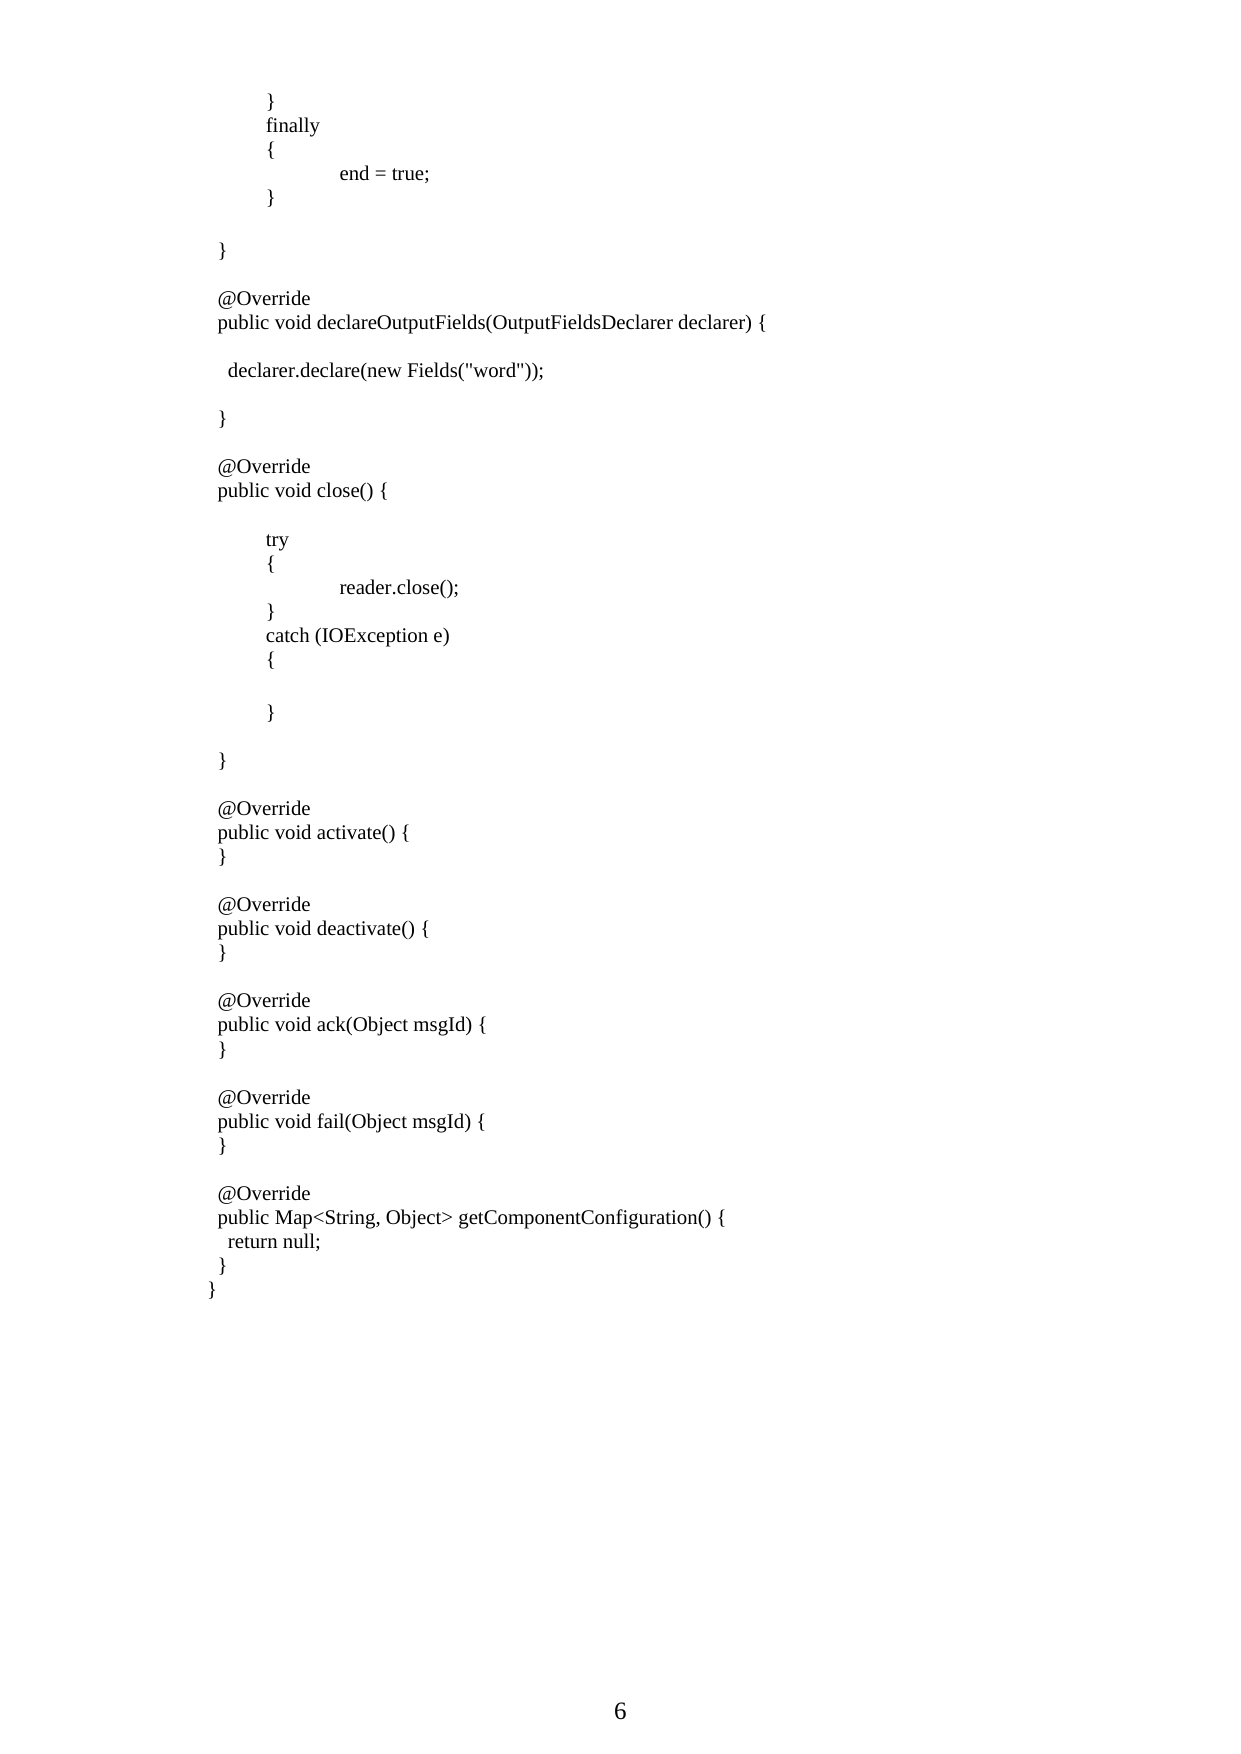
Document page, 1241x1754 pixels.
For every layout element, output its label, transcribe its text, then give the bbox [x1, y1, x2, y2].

text } [118, 185, 1122, 209]
text @Override [118, 454, 1122, 478]
text { [118, 137, 1122, 161]
text return null; [118, 1229, 1122, 1253]
text declarer.declare(new Fields("word")); [118, 358, 1122, 382]
text } [118, 406, 1122, 430]
text } [118, 1277, 1122, 1301]
text end = true; [118, 161, 1122, 185]
text public void ack(Object msgId) { [118, 1012, 1122, 1036]
text @Override [118, 988, 1122, 1012]
text } [118, 238, 1122, 262]
text @Override [118, 796, 1122, 820]
text } [118, 1253, 1122, 1277]
text } [118, 699, 1122, 724]
text public void fail(Object msgId) { [118, 1109, 1122, 1133]
text @Override [118, 1084, 1122, 1109]
text } [118, 599, 1122, 623]
text public void declareOutputFields(OutputFieldsDeclarer declarer) { [118, 310, 1122, 334]
text public void deactivate() { [118, 916, 1122, 940]
text catch (IOException e) [118, 623, 1122, 647]
text } [118, 89, 1122, 113]
text } [118, 1133, 1122, 1157]
text public Map<String, Object> getComponentConfiguration() { [118, 1205, 1122, 1229]
text } [118, 940, 1122, 964]
text reader.close(); [118, 574, 1122, 599]
text } [118, 748, 1122, 772]
text try [118, 526, 1122, 551]
text finally [118, 113, 1122, 137]
text { [118, 551, 1122, 574]
text @Override [118, 892, 1122, 916]
text @Override [118, 1181, 1122, 1205]
text { [118, 647, 1122, 671]
text public void activate() { [118, 820, 1122, 844]
text } [118, 1036, 1122, 1061]
text public void close() { [118, 478, 1122, 502]
text } [118, 844, 1122, 868]
text @Override [118, 286, 1122, 310]
